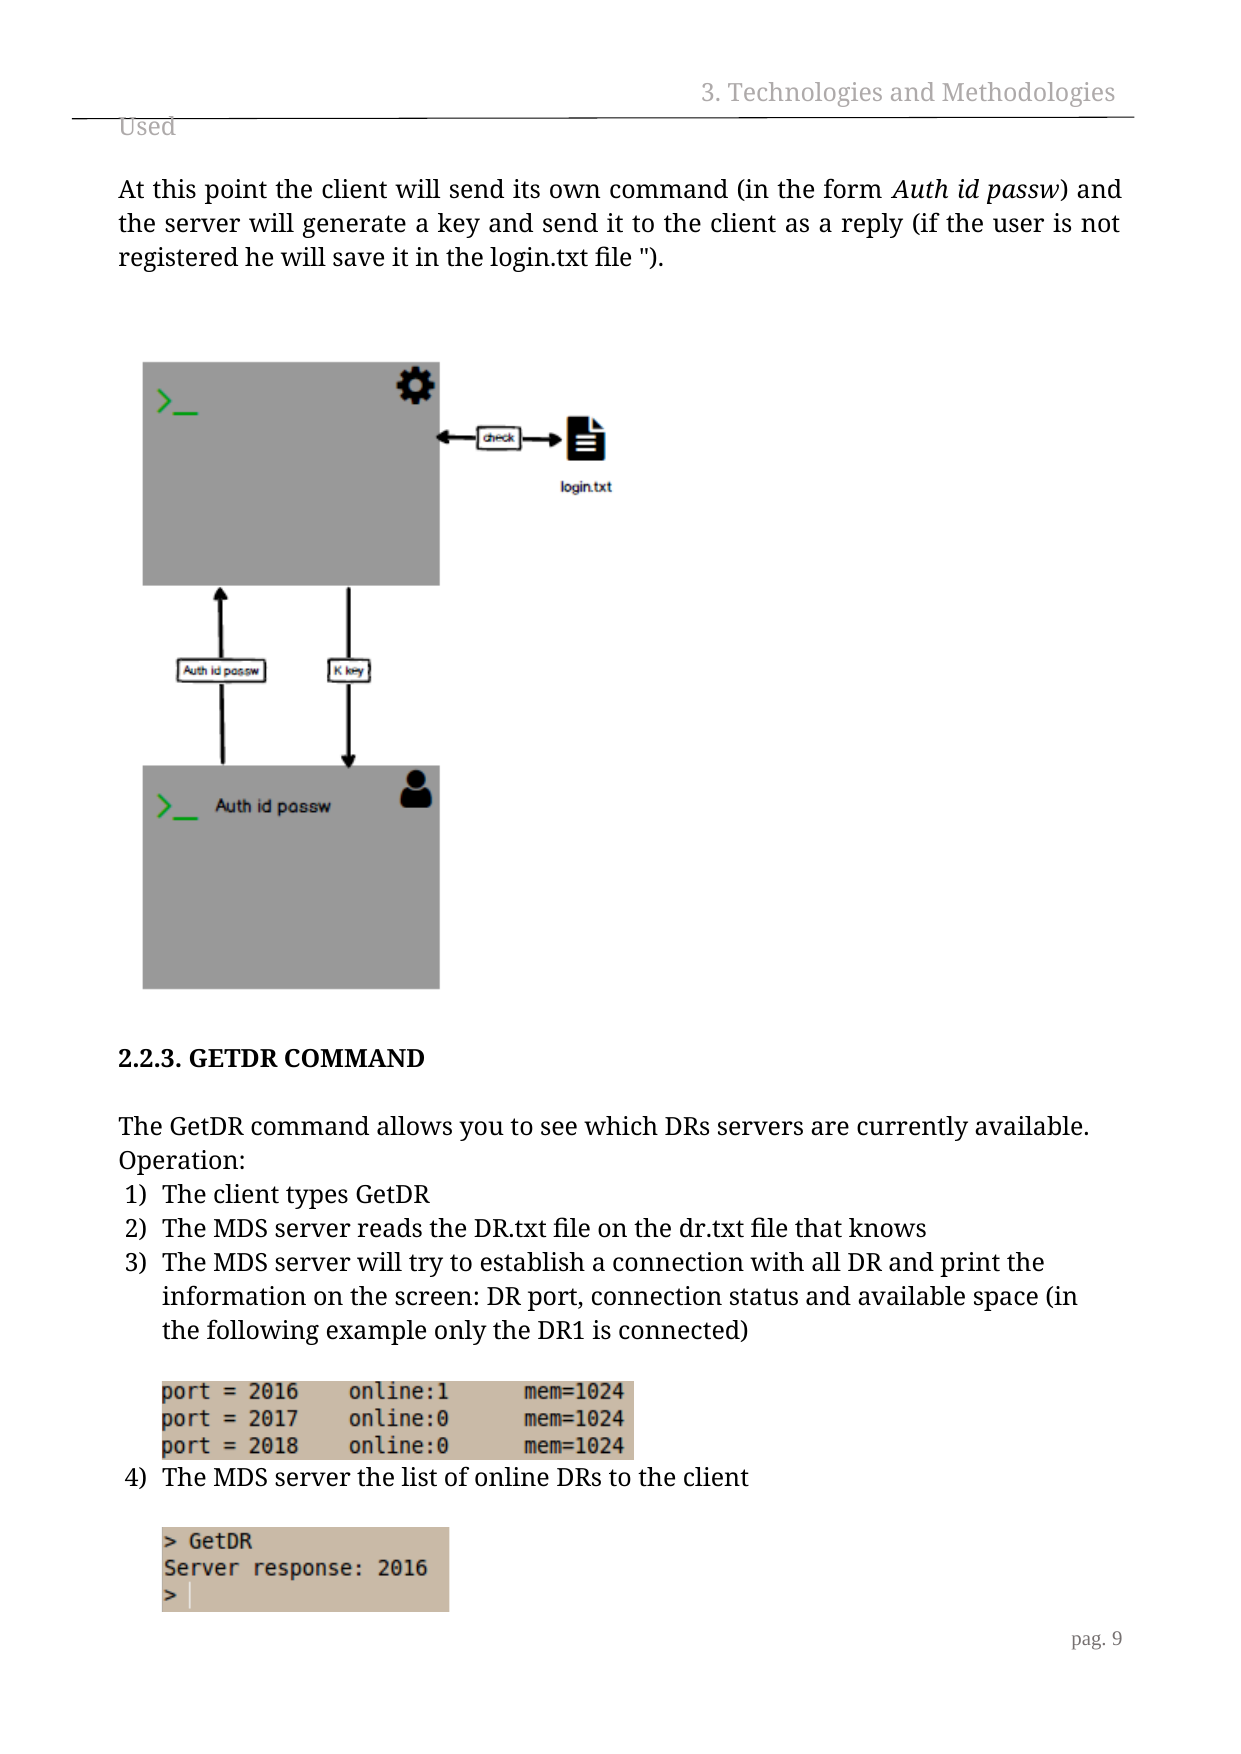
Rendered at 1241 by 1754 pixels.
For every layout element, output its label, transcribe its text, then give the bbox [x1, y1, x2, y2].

picture [118, 342, 623, 1005]
list The client types GetDR [124, 1177, 1122, 1211]
list The MDS server will try to establish a connection with all DR and print the information on the screen: DR port, connection status and available space (in the following example only the DR1 is connected) [124, 1245, 1122, 1347]
list The MDS server the list of online DRs to the client [124, 1459, 1122, 1493]
text 2.2.3. GETDR COMMAND [118, 1040, 1122, 1074]
text At this point the client will send its own command (in the form Auth id passw) and the server will generate a key and send it to the client as a reply (if the user is not registered he will save it in the login.txt file "). [118, 172, 1122, 274]
list The MDS server reads the DR.txt file on the dr.txt file that knows [124, 1211, 1122, 1245]
picture [161, 1527, 450, 1612]
text The GetDR command allows you to see which DRs servers are currently available. Operation: [118, 1108, 1122, 1177]
picture [161, 1381, 634, 1460]
